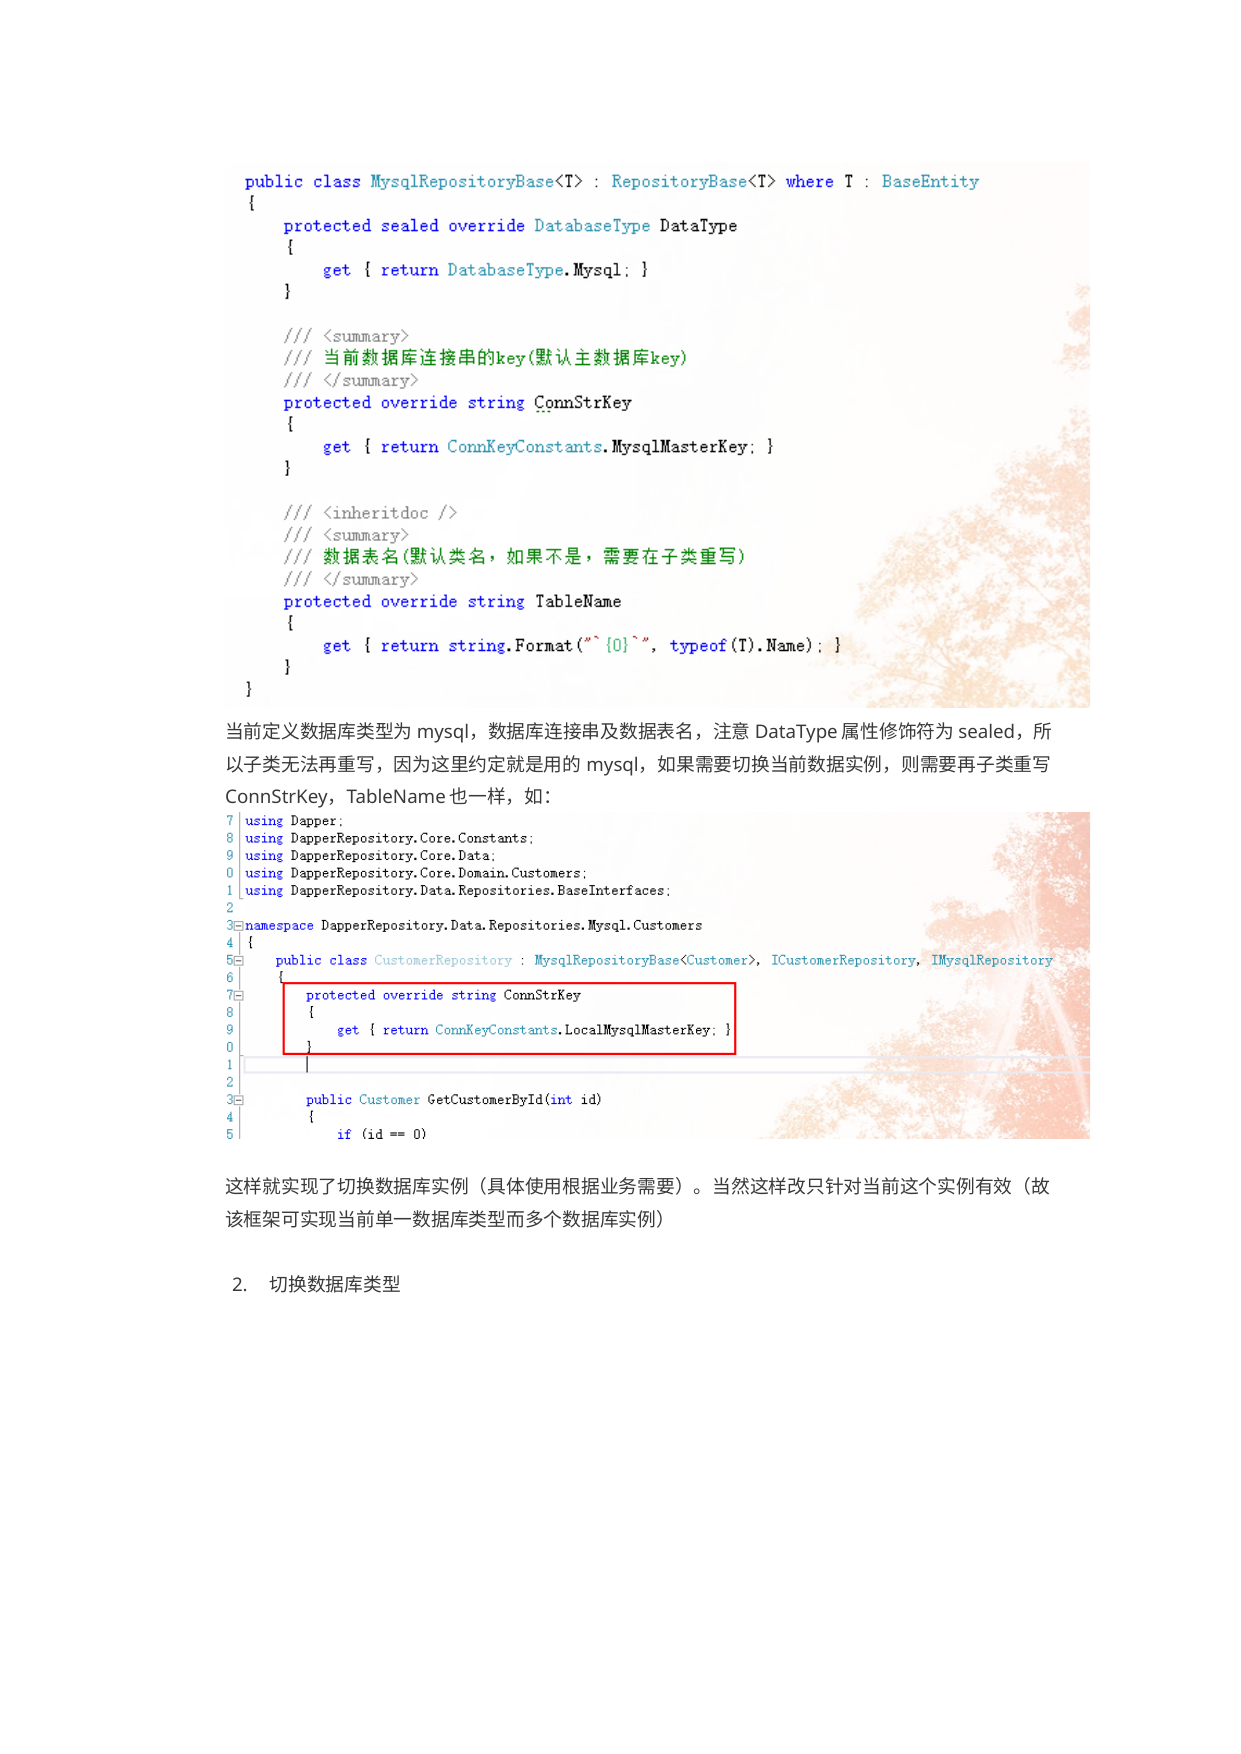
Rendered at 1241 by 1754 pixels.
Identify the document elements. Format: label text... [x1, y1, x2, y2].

picture [225, 812, 1091, 1139]
list 这样就实现了切换数据库实例（具体使用根据业务需要）。当然这样改只针对当前这个实例有效（故该框架可实现当前单一数据库类型而多个数据库实例） [225, 1169, 1053, 1234]
list 切换数据库类型 [232, 1267, 1053, 1299]
list 当前定义数据库类型为mysql，数据库连接串及数据表名，注意DataType属性修饰符为sealed，所以子类无法再重写，因为这里约定就是用的mysql，如果需要切换当前数据实例，则需要再子类重写ConnStrKey，TableName也一样，如： [225, 714, 1053, 812]
picture [225, 162, 1091, 708]
